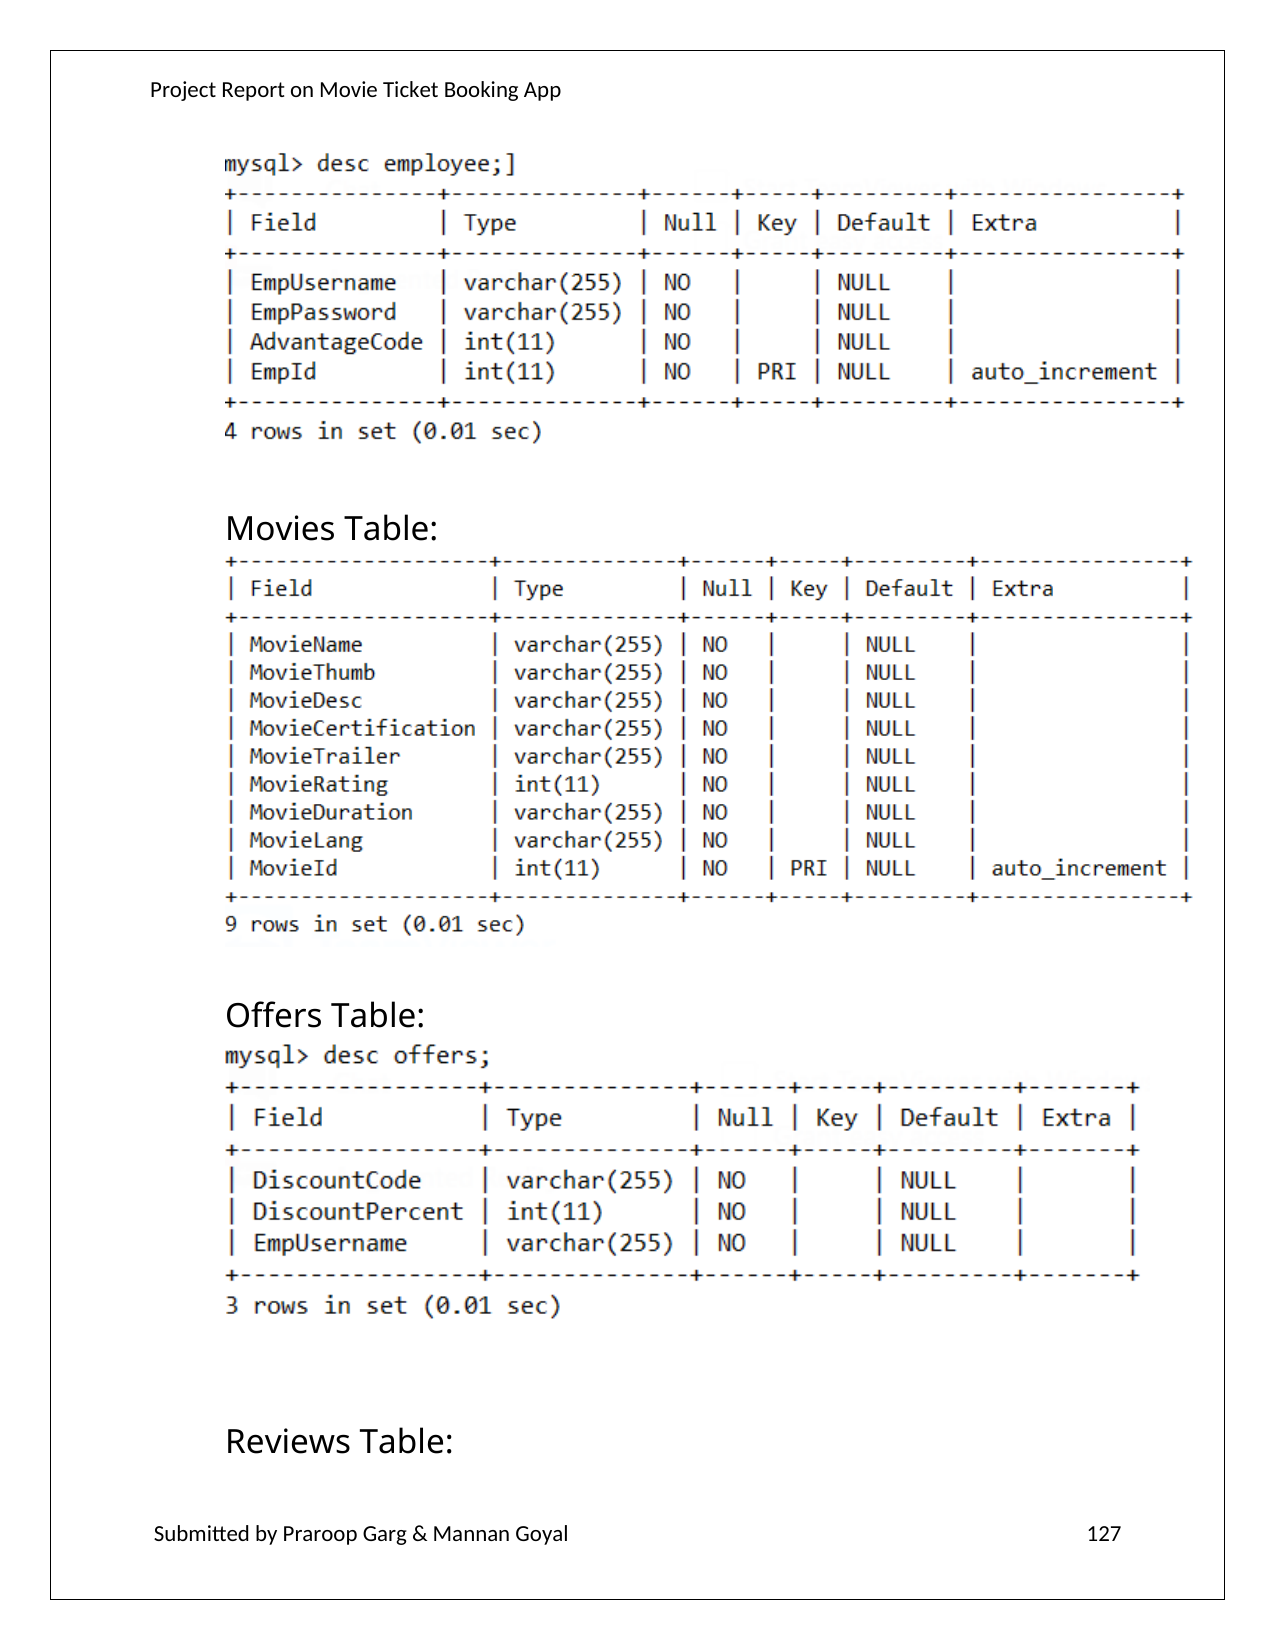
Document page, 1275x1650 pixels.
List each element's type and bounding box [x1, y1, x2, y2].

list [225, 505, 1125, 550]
picture [225, 550, 1200, 947]
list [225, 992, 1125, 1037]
picture [225, 1037, 1150, 1339]
picture [225, 150, 1200, 460]
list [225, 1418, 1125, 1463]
